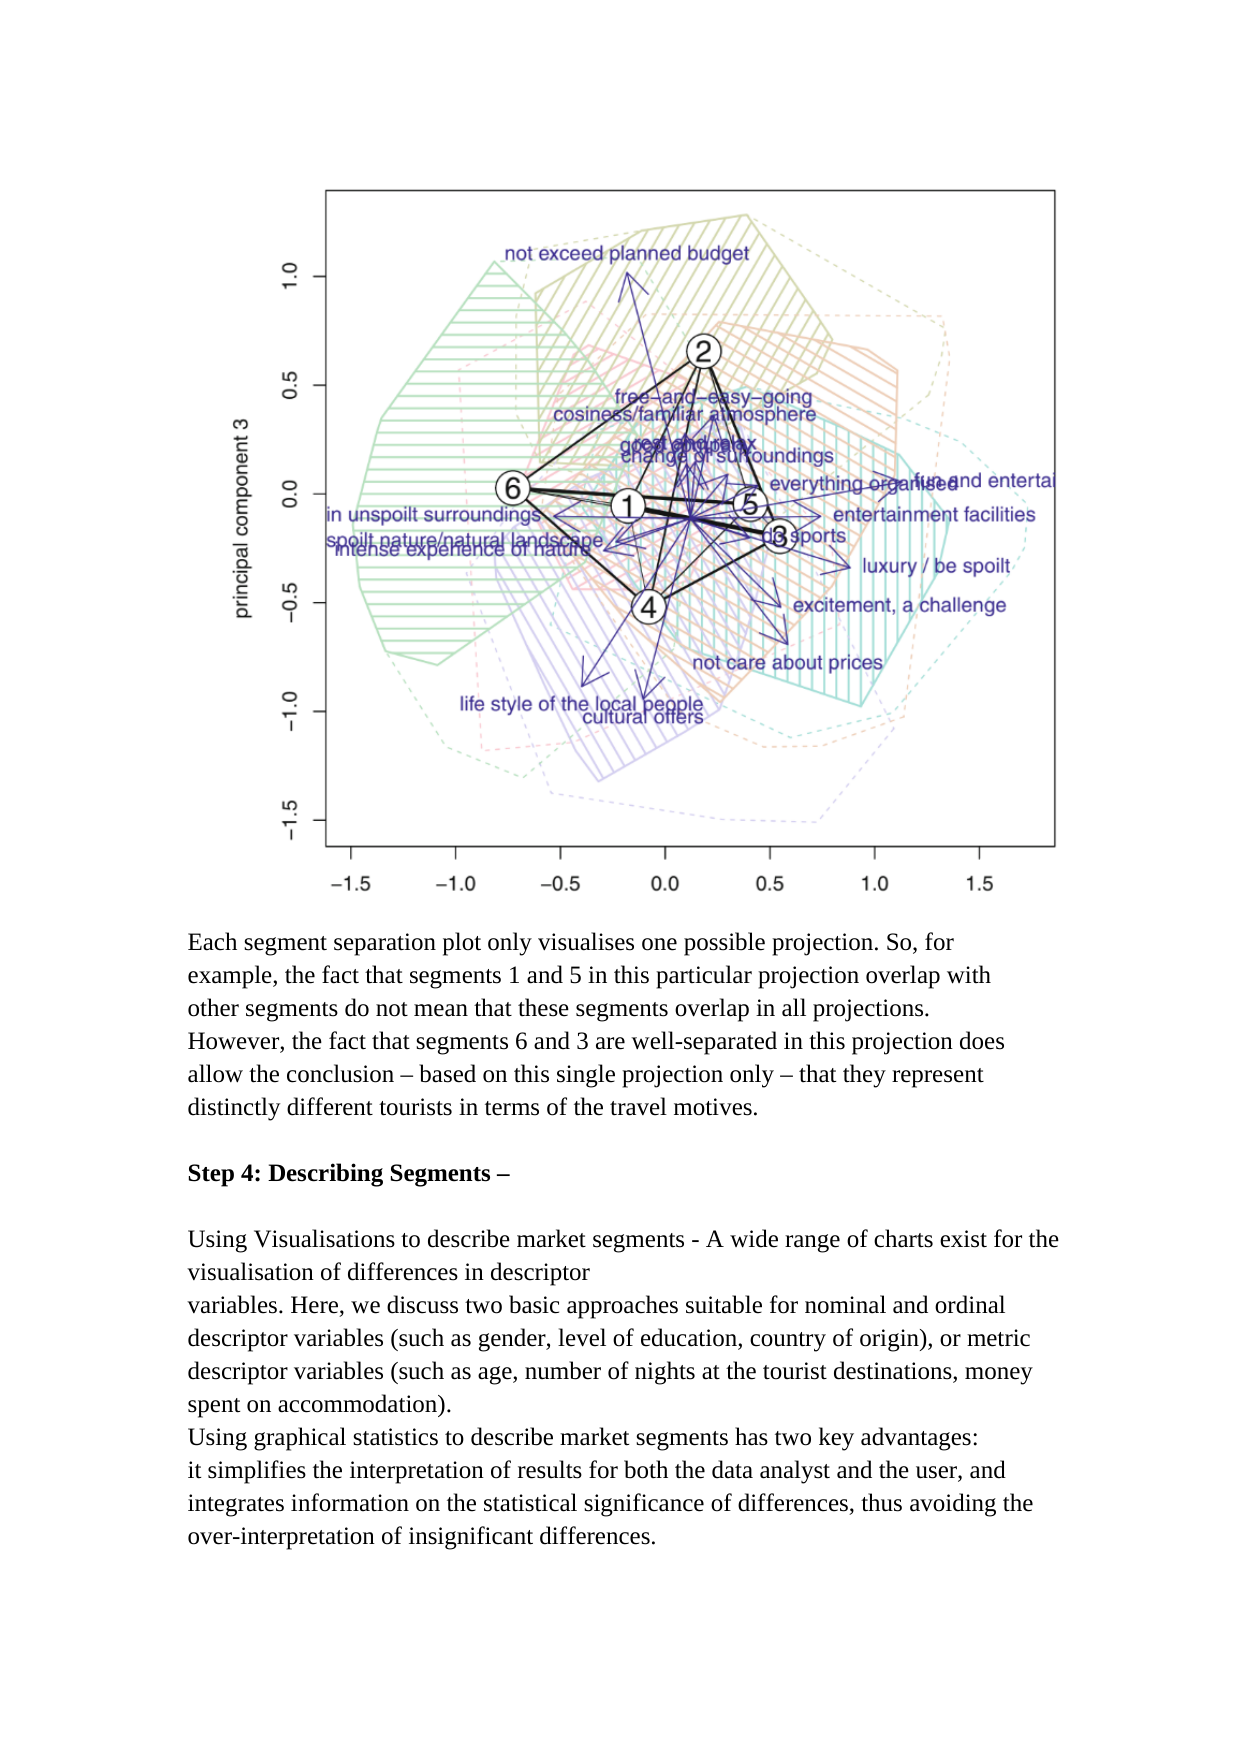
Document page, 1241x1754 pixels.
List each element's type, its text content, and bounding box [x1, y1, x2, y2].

text spent on accommodation). [187, 1389, 1090, 1418]
text allow the conclusion – based on this single projection only – that they represent [187, 1059, 1090, 1088]
text variables. Here, we discuss two basic approaches suitable for nominal and ordinal [187, 1290, 1090, 1319]
text Using Visualisations to describe market segments - A wide range of charts exist for the visualisation of differences in descriptor [187, 1224, 1090, 1286]
text However, the fact that segments 6 and 3 are well-separated in this projection does [187, 1026, 1090, 1055]
text Using graphical statistics to describe market segments has two key advantages: [187, 1422, 1090, 1451]
text over-interpretation of insignificant differences. [187, 1521, 1090, 1550]
text Step 4: Describing Segments – [187, 1158, 1090, 1187]
text example, the fact that segments 1 and 5 in this particular projection overlap with [187, 960, 1090, 989]
picture [187, 150, 1128, 923]
text integrates information on the statistical significance of differences, thus avoiding the [187, 1488, 1090, 1517]
text it simplifies the interpretation of results for both the data analyst and the user, and [187, 1455, 1090, 1484]
text other segments do not mean that these segments overlap in all projections. [187, 993, 1090, 1022]
text Each segment separation plot only visualises one possible projection. So, for [187, 927, 1090, 956]
text distinctly different tourists in terms of the travel motives. [187, 1092, 1090, 1121]
text descriptor variables (such as gender, level of education, country of origin), or metric [187, 1323, 1090, 1352]
text descriptor variables (such as age, number of nights at the tourist destinations, money [187, 1356, 1090, 1385]
